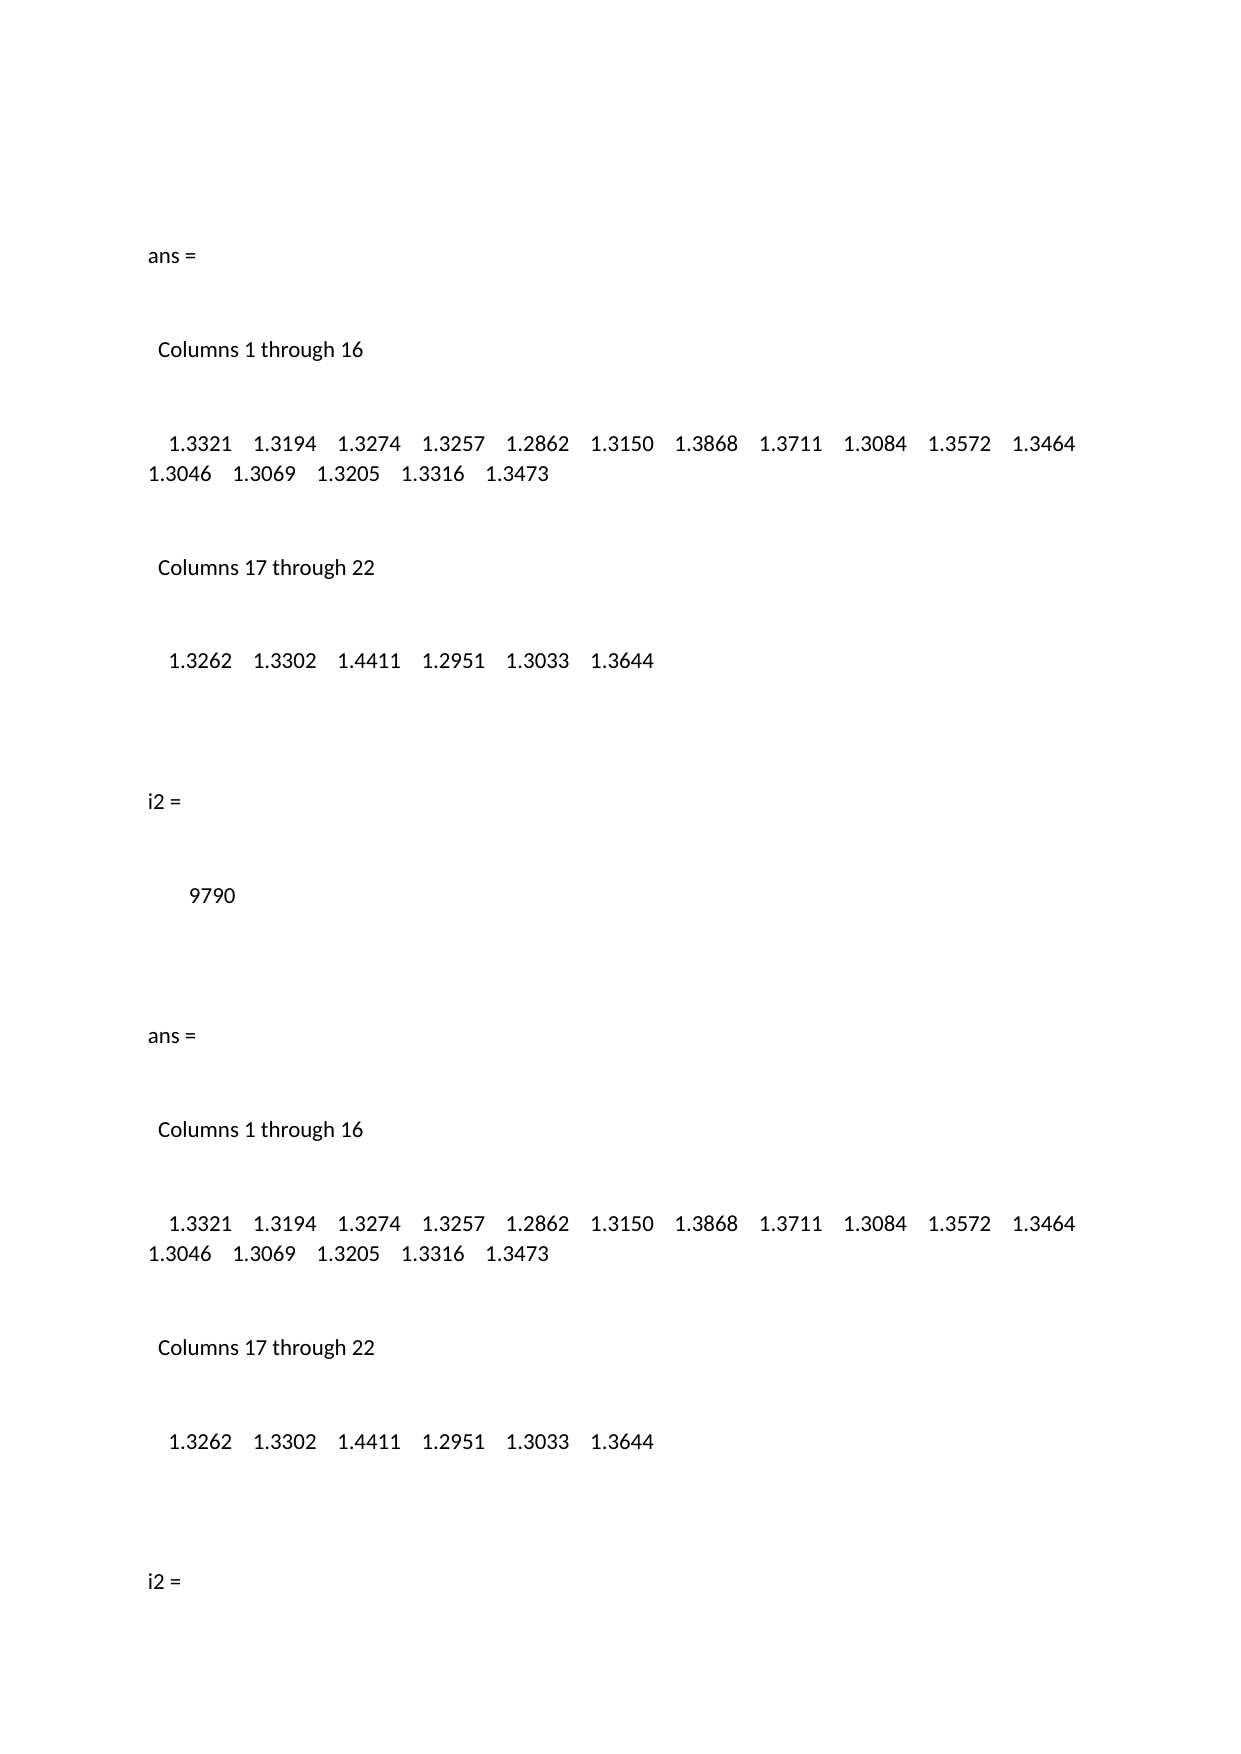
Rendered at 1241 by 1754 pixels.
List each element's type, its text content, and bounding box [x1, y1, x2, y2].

text Columns 17 through 22 [148, 1333, 1093, 1361]
text 1.3262 1.3302 1.4411 1.2951 1.3033 1.3644 [148, 1427, 1093, 1455]
text 9790 [148, 881, 1093, 909]
text Columns 1 through 16 [148, 335, 1093, 363]
text ans = [148, 241, 1093, 269]
text ans = [148, 1022, 1093, 1049]
text 1.3321 1.3194 1.3274 1.3257 1.2862 1.3150 1.3868 1.3711 1.3084 1.3572 1.3464 1.3046 1.3069 1.3205 1.3316 1.3473 [148, 429, 1093, 487]
text i2 = [148, 787, 1093, 815]
text i2 = [148, 1567, 1093, 1595]
text Columns 17 through 22 [148, 553, 1093, 581]
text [148, 1209, 1093, 1267]
text Columns 1 through 16 [148, 1115, 1093, 1143]
text 1.3262 1.3302 1.4411 1.2951 1.3033 1.3644 [148, 647, 1093, 674]
